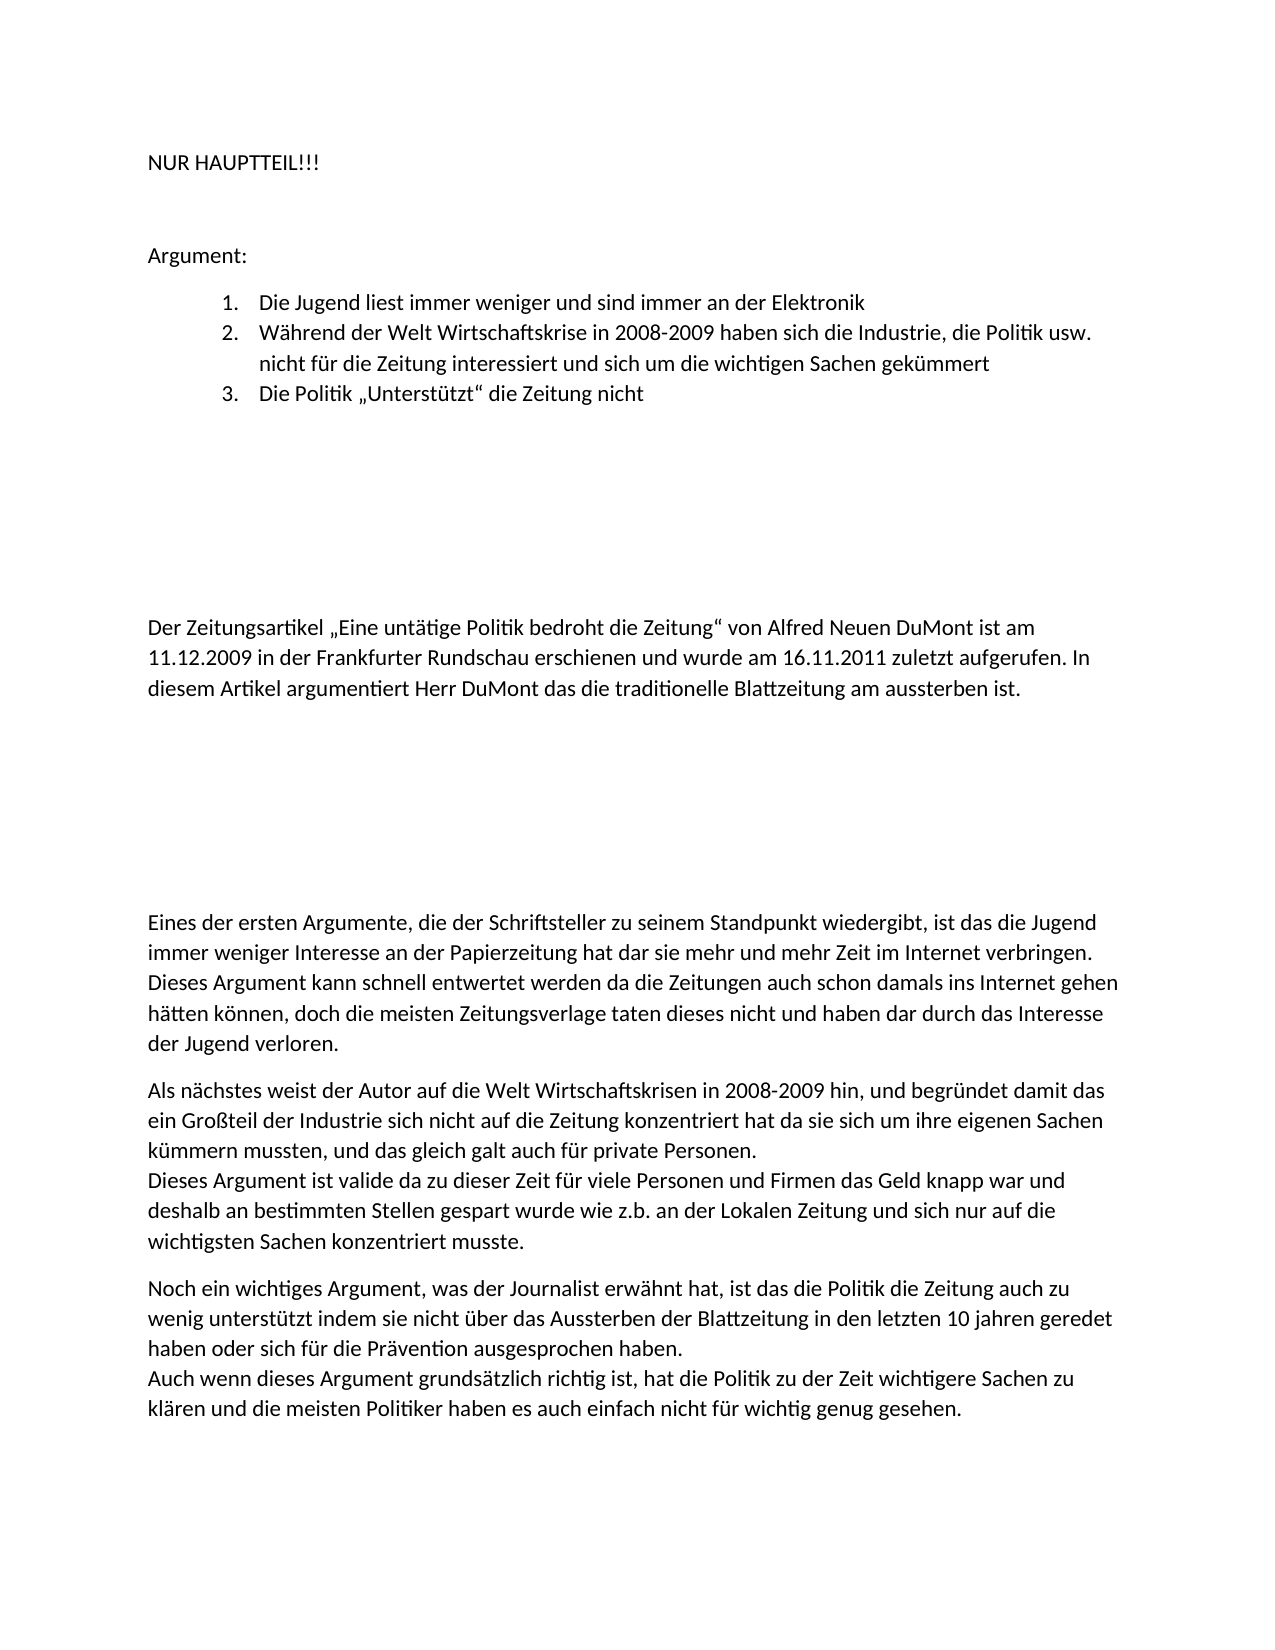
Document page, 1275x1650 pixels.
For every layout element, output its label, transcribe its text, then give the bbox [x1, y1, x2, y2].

text Der Zeitungsartikel „Eine untätige Politik bedroht die Zeitung“ von Alfred Neuen DuMont ist am 11.12.2009 in der Frankfurter Rundschau erschienen und wurde am 16.11.2011 zuletzt aufgerufen. In diesem Artikel argumentiert Herr DuMont das die traditionelle Blattzeitung am aussterben ist. [148, 613, 1127, 702]
text Argument: [148, 241, 1127, 269]
list Die Politik „Unterstützt“ die Zeitung nicht [221, 379, 1127, 407]
list Die Jugend liest immer weniger und sind immer an der Elektronik [221, 288, 1127, 316]
text Noch ein wichtiges Argument, was der Journalist erwähnt hat, ist das die Politik die Zeitung auch zu wenig unterstützt indem sie nicht über das Aussterben der Blattzeitung in den letzten 10 jahren geredet haben oder sich für die Prävention ausgesprochen haben. Auch wenn dieses Argument grundsätzlich richtig ist, hat die Politik zu der Zeit wichtigere Sachen zu klären und die meisten Politiker haben es auch einfach nicht für wichtig genug gesehen. [148, 1274, 1127, 1422]
text NUR HAUPTTEIL!!! [148, 148, 1127, 176]
text Als nächstes weist der Autor auf die Welt Wirtschaftskrisen in 2008-2009 hin, und begründet damit das ein Großteil der Industrie sich nicht auf die Zeitung konzentriert hat da sie sich um ihre eigenen Sachen kümmern mussten, und das gleich galt auch für private Personen. Dieses Argument ist valide da zu dieser Zeit für viele Personen und Firmen das Geld knapp war und deshalb an bestimmten Stellen gespart wurde wie z.b. an der Lokalen Zeitung und sich nur auf die wichtigsten Sachen konzentriert musste. [148, 1076, 1127, 1255]
text Eines der ersten Argumente, die der Schriftsteller zu seinem Standpunkt wiedergibt, ist das die Jugend immer weniger Interesse an der Papierzeitung hat dar sie mehr und mehr Zeit im Internet verbringen. Dieses Argument kann schnell entwertet werden da die Zeitungen auch schon damals ins Internet gehen hätten können, doch die meisten Zeitungsverlage taten dieses nicht und haben dar durch das Interesse der Jugend verloren. [148, 908, 1127, 1057]
list Während der Welt Wirtschaftskrise in 2008-2009 haben sich die Industrie, die Politik usw. nicht für die Zeitung interessiert und sich um die wichtigen Sachen gekümmert [221, 318, 1127, 377]
